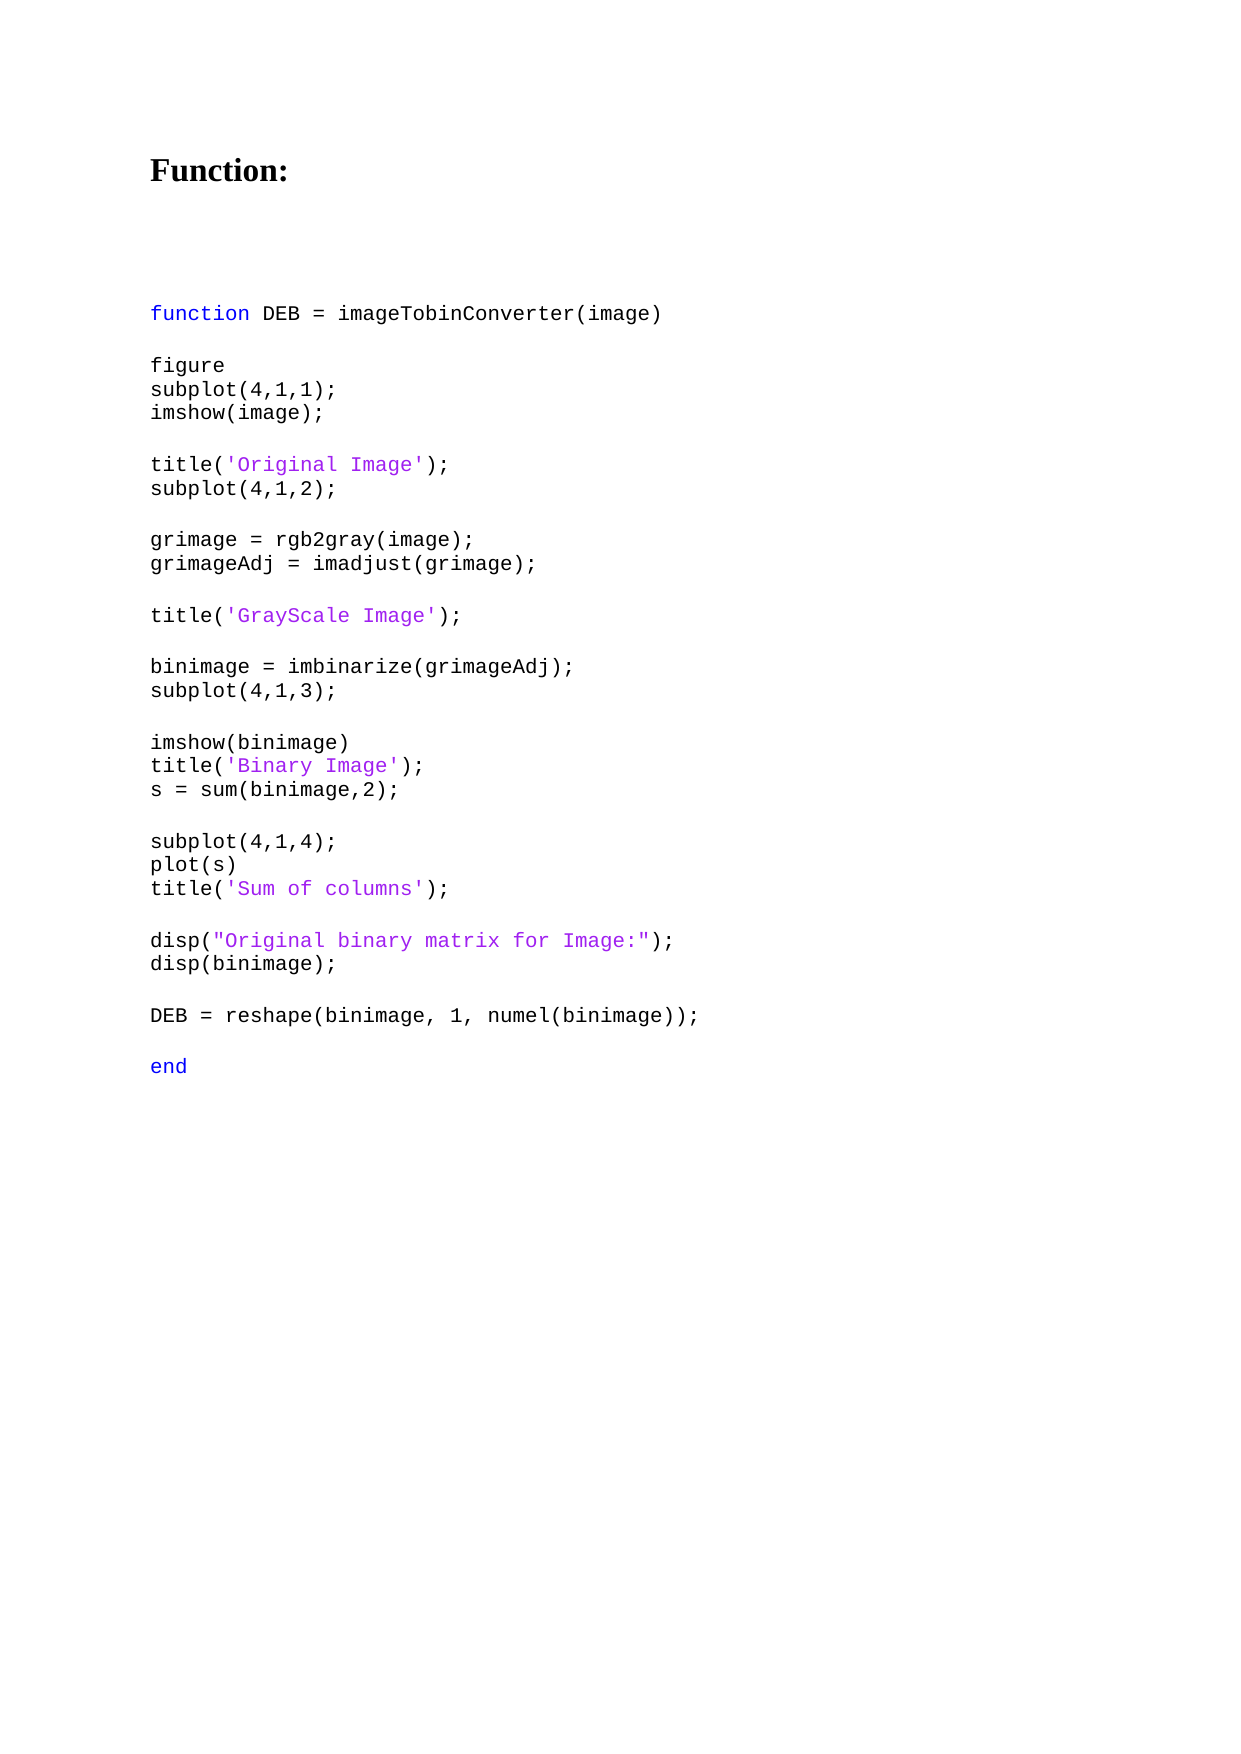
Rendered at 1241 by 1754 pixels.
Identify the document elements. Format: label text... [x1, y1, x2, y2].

text disp("Original binary matrix for Image:"); [150, 929, 1090, 953]
text s = sum(binimage,2); [150, 779, 1090, 803]
text title('Binary Image'); [150, 755, 1090, 779]
text grimageAdj = imadjust(grimage); [150, 553, 1090, 577]
text subplot(4,1,1); [150, 379, 1090, 402]
text subplot(4,1,3); [150, 680, 1090, 704]
text grimage = rgb2gray(image); [150, 529, 1090, 553]
text end [150, 1057, 1090, 1080]
text DEB = reshape(binimage, 1, numel(binimage)); [150, 1005, 1090, 1028]
text function DEB = imageTobinConverter(image) [150, 303, 1090, 327]
text figure [150, 355, 1090, 379]
text plot(s) [150, 854, 1090, 878]
text disp(binimage); [150, 953, 1090, 977]
text title('Sum of columns'); [150, 878, 1090, 902]
text Function: [150, 150, 1090, 188]
text title('Original Image'); [150, 454, 1090, 478]
text subplot(4,1,4); [150, 831, 1090, 854]
text imshow(binimage) [150, 732, 1090, 755]
text imshow(image); [150, 402, 1090, 426]
text subplot(4,1,2); [150, 478, 1090, 501]
text title('GrayScale Image'); [150, 605, 1090, 628]
text binimage = imbinarize(grimageAdj); [150, 656, 1090, 680]
